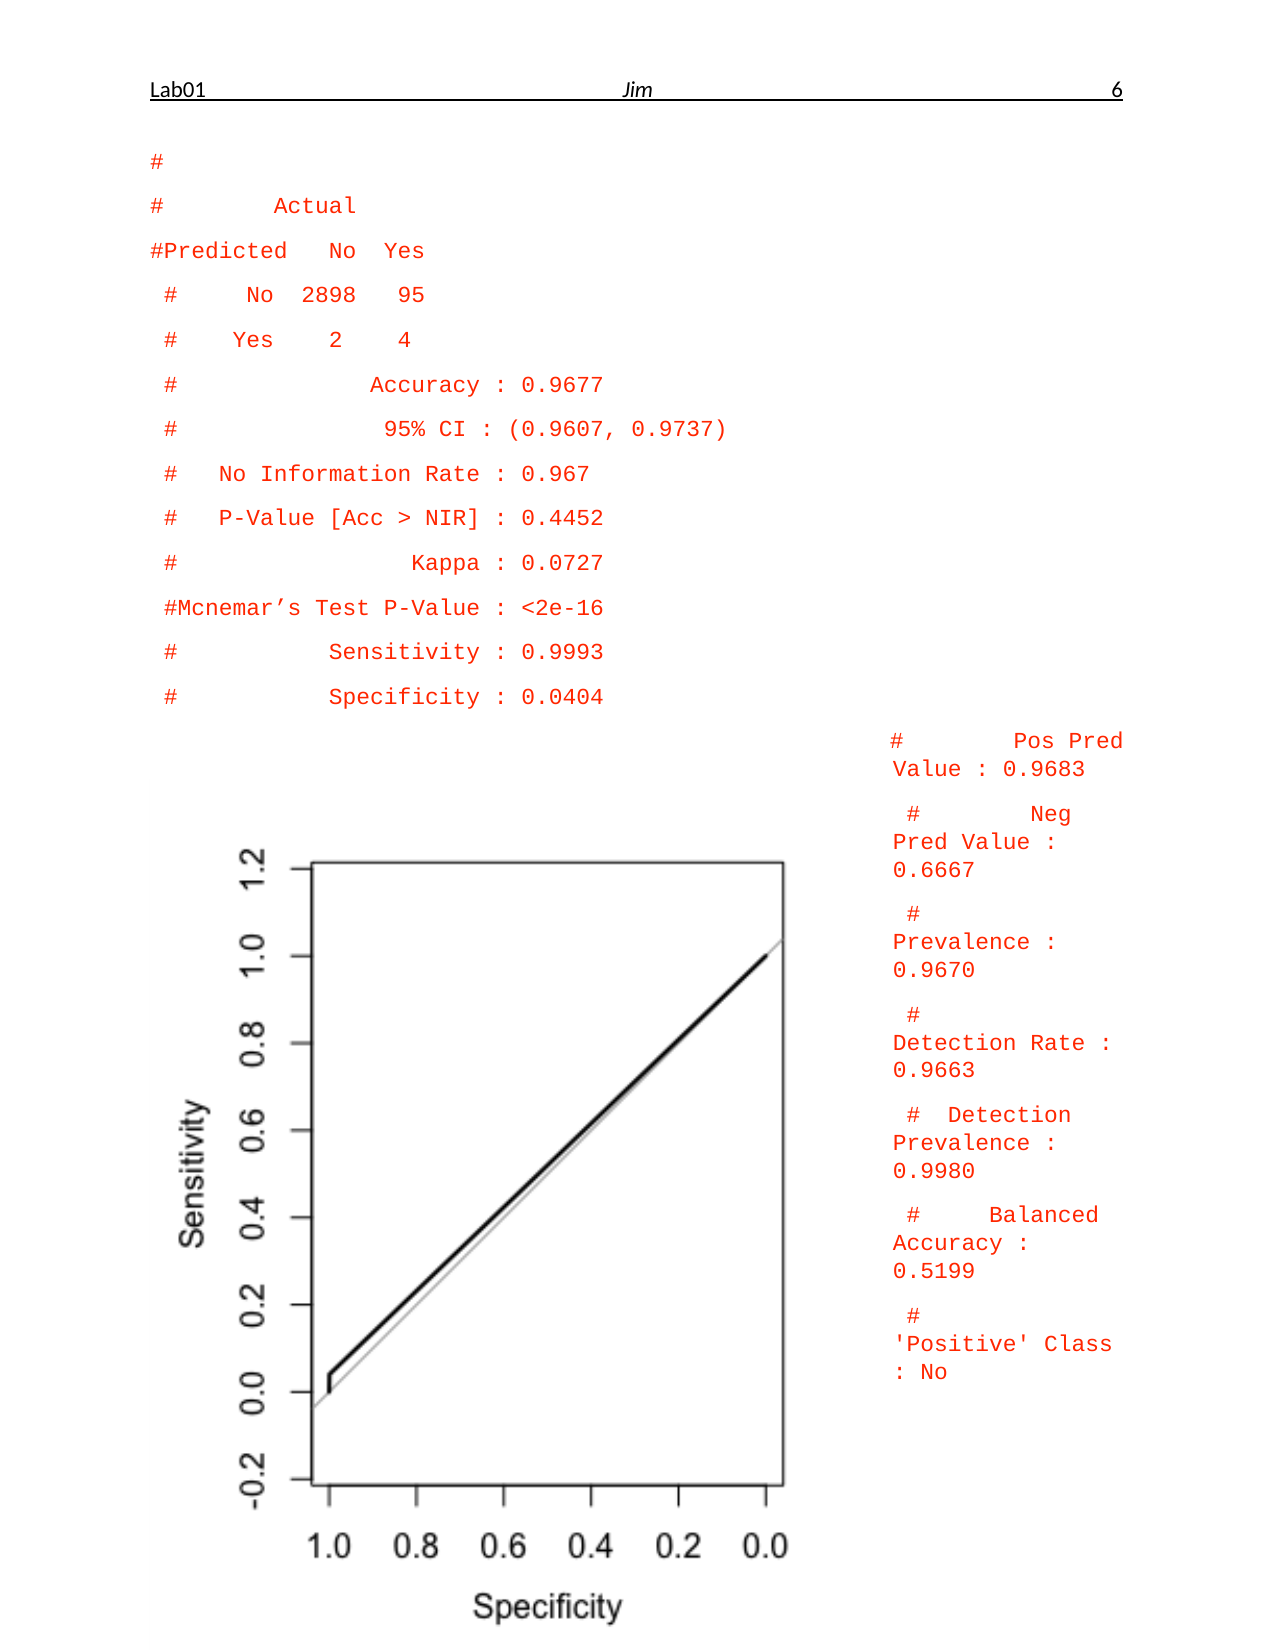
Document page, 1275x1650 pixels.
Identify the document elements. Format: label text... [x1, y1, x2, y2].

picture [148, 779, 868, 1650]
text # Pos Pred Value : 0.9683 [150, 729, 1125, 783]
text # Sensitivity : 0.9993 [150, 640, 1125, 666]
text # Balanced Accuracy : 0.5199 [868, 1204, 1125, 1286]
text # Detection Prevalence : 0.9980 [868, 1103, 1125, 1185]
text # Kappa : 0.0727 [150, 551, 1125, 577]
text # Actual [150, 194, 1125, 221]
text # Specificity : 0.0404 [150, 685, 1125, 711]
text # Neg Pred Value : 0.6667 [868, 802, 1125, 884]
text # [150, 150, 1125, 176]
text #Mcnemar’s Test P-Value : <2e-16 [150, 596, 1125, 622]
text # Accuracy : 0.9677 [150, 373, 1125, 399]
text #Predicted No Yes [150, 239, 1125, 265]
text # 95% CI : (0.9607, 0.9737) [150, 417, 1125, 443]
text # P-Value [Acc > NIR] : 0.4452 [150, 507, 1125, 533]
text # No 2898 95 [150, 284, 1125, 310]
text # 'Positive' Class : No [868, 1304, 1125, 1386]
text # No Information Rate : 0.967 [150, 462, 1125, 488]
text # Yes 2 4 [150, 328, 1125, 354]
text # Prevalence : 0.9670 [868, 902, 1125, 984]
text # Detection Rate : 0.9663 [868, 1003, 1125, 1085]
